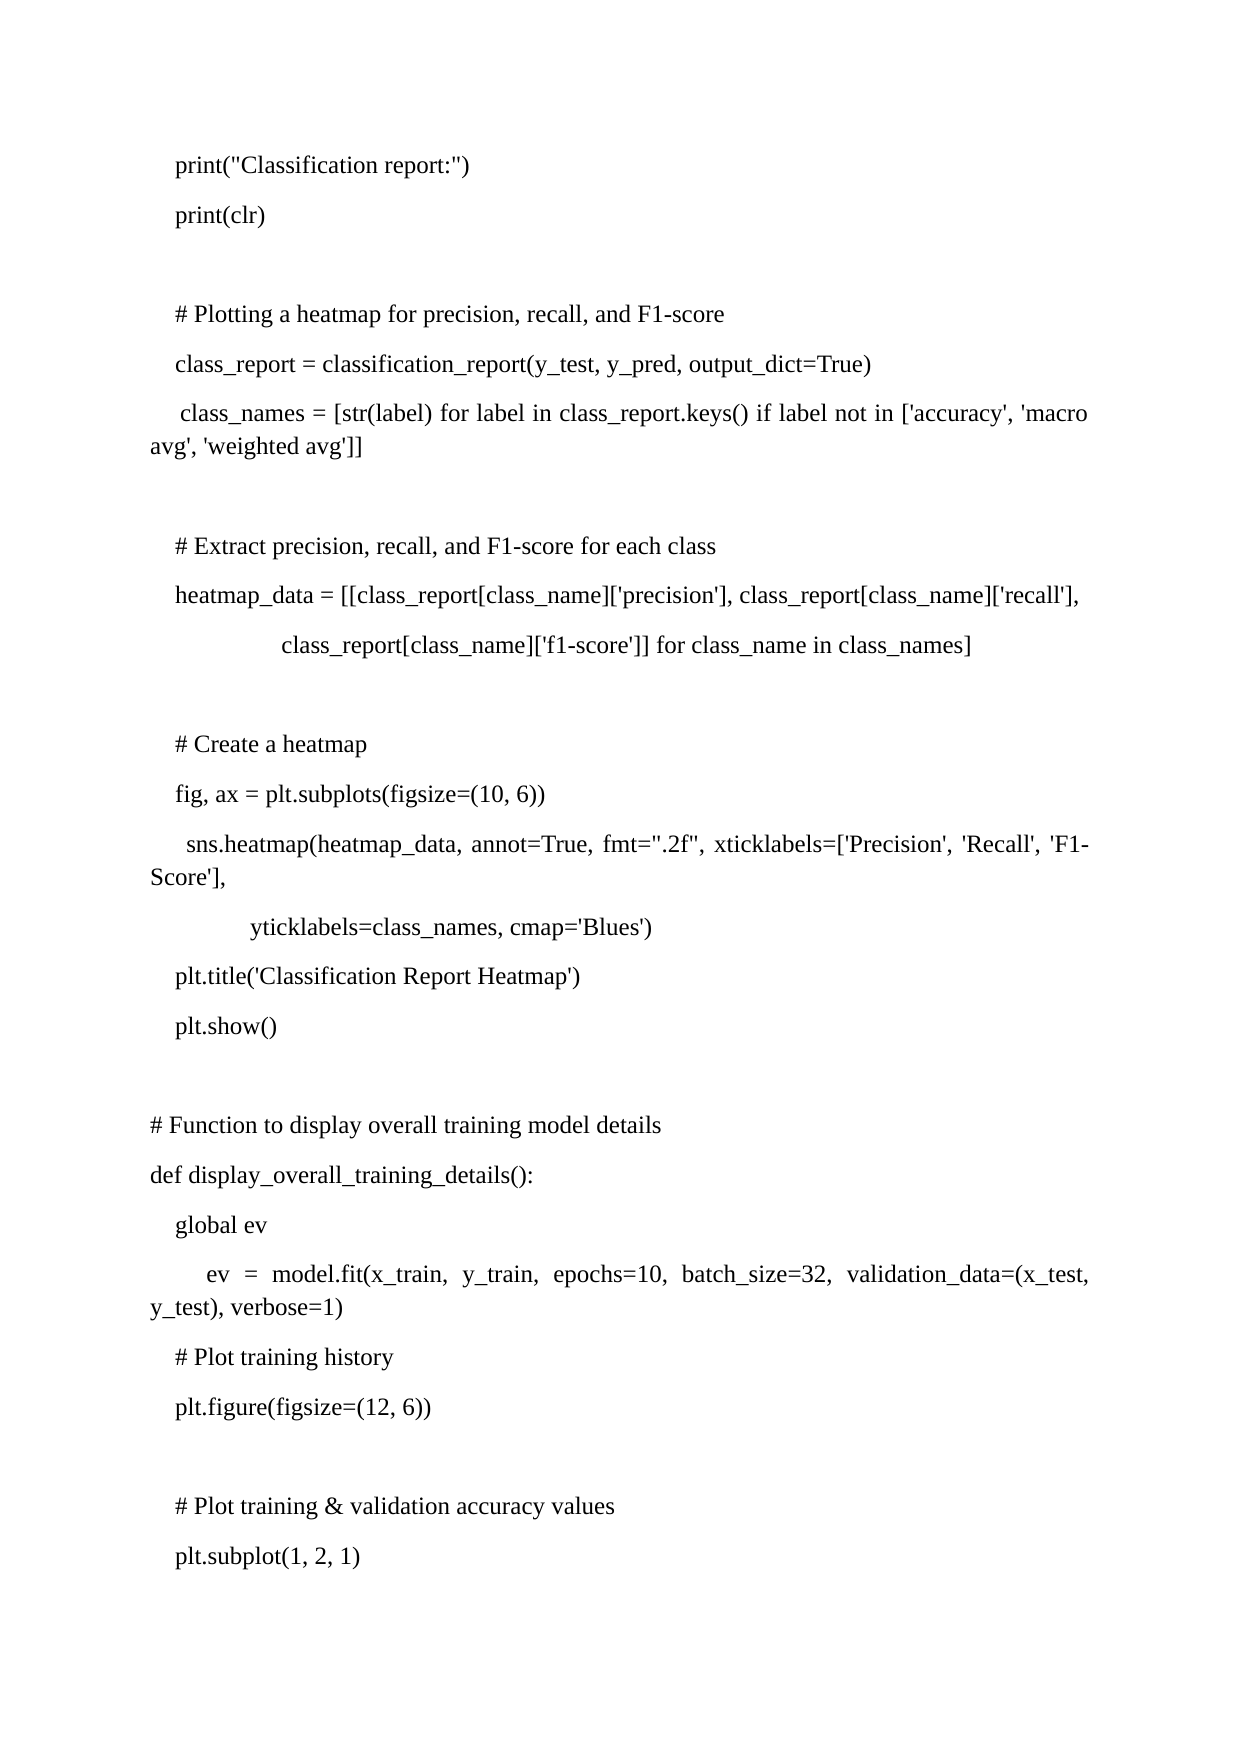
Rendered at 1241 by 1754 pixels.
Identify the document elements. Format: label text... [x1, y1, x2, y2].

text class_names = [str(label) for label in class_report.keys() if label not in ['accuracy', 'macro avg', 'weighted avg']] [150, 398, 1090, 460]
text class_report[class_name]['f1-score']] for class_name in class_names] [150, 630, 1090, 659]
text # Function to display overall training model details [150, 1110, 1090, 1139]
text # Plotting a heatmap for precision, recall, and F1-score [150, 299, 1090, 328]
text plt.title('Classification Report Heatmap') [150, 961, 1090, 990]
text plt.figure(figsize=(12, 6)) [150, 1392, 1090, 1421]
text plt.show() [150, 1011, 1090, 1040]
text print(clr) [150, 200, 1090, 228]
text ev = model.fit(x_train, y_train, epochs=10, batch_size=32, validation_data=(x_test, y_test), verbose=1) [150, 1259, 1090, 1321]
text heatmap_data = [[class_report[class_name]['precision'], class_report[class_name]['recall'], [150, 581, 1090, 609]
text yticklabels=class_names, cmap='Blues') [150, 912, 1090, 940]
text fig, ax = plt.subplots(figsize=(10, 6)) [150, 779, 1090, 808]
text sns.heatmap(heatmap_data, annot=True, fmt=".2f", xticklabels=['Precision', 'Recall', 'F1-Score'], [150, 829, 1090, 891]
text def display_overall_training_details(): [150, 1160, 1090, 1189]
text plt.subplot(1, 2, 1) [150, 1541, 1090, 1570]
text print("Classification report:") [150, 150, 1090, 179]
text # Create a heatmap [150, 729, 1090, 758]
text class_report = classification_report(y_test, y_pred, output_dict=True) [150, 349, 1090, 377]
text # Plot training & validation accuracy values [150, 1491, 1090, 1520]
text # Plot training history [150, 1342, 1090, 1371]
text # Extract precision, recall, and F1-score for each class [150, 531, 1090, 559]
text global ev [150, 1210, 1090, 1238]
